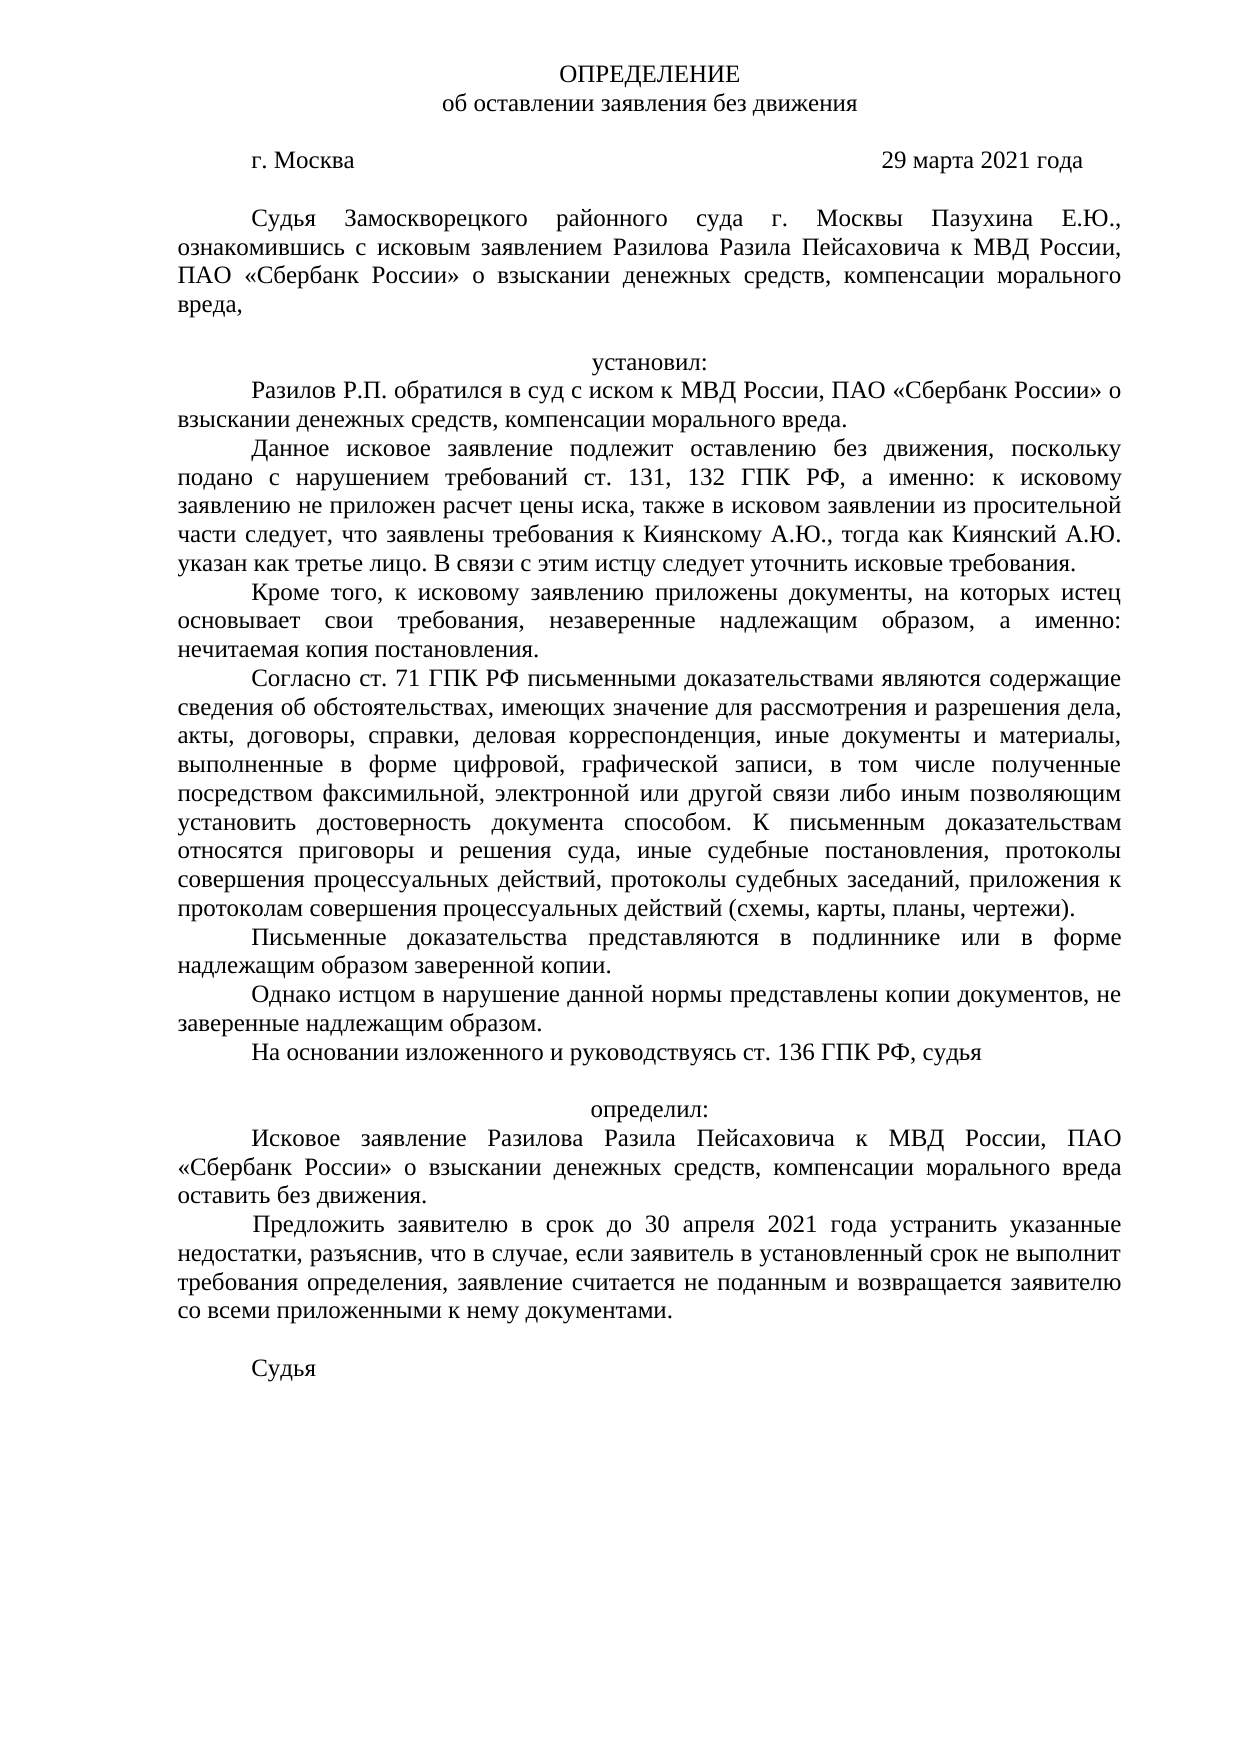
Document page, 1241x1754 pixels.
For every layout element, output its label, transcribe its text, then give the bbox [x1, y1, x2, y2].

text Судья Замоскворецкого районного суда г. Москвы Пазухина Е.Ю., ознакомившись с исковым заявлением Разилова Разила Пейсаховича к МВД России, ПАО «Сбербанк России» о взыскании денежных средств, компенсации морального вреда, [177, 203, 1122, 318]
text об оставлении заявления без движения [177, 88, 1122, 117]
text Однако истцом в нарушение данной нормы представлены копии документов, не заверенные надлежащим образом. [177, 979, 1122, 1037]
text Судья [177, 1353, 1122, 1382]
title ОПРЕДЕЛЕНИЕ [177, 59, 1122, 88]
text Письменные доказательства представляются в подлиннике или в форме надлежащим образом заверенной копии. [177, 922, 1122, 979]
text установил: [177, 347, 1122, 375]
text Кроме того, к исковому заявлению приложены документы, на которых истец основывает свои требования, незаверенные надлежащим образом, а именно: нечитаемая копия постановления. [177, 577, 1122, 663]
text Согласно ст. 71 ГПК РФ письменными доказательствами являются содержащие сведения об обстоятельствах, имеющих значение для рассмотрения и разрешения дела, акты, договоры, справки, деловая корреспонденция, иные документы и материалы, выполненные в форме цифровой, графической записи, в том числе полученные посредством факсимильной, электронной или другой связи либо иным позволяющим установить достоверность документа способом. К письменным доказательствам относятся приговоры и решения суда, иные судебные постановления, протоколы совершения процессуальных действий, протоколы судебных заседаний, приложения к протоколам совершения процессуальных действий (схемы, карты, планы, чертежи). [177, 663, 1122, 922]
text г. Москва 29 марта 2021 года [177, 145, 1122, 174]
text Разилов Р.П. обратился в суд с иском к МВД России, ПАО «Сбербанк России» о взыскании денежных средств, компенсации морального вреда. [177, 375, 1122, 433]
text На основании изложенного и руководствуясь ст. 136 ГПК РФ, судья [177, 1037, 1122, 1065]
text Исковое заявление Разилова Разила Пейсаховича к МВД России, ПАО «Сбербанк России» о взыскании денежных средств, компенсации морального вреда оставить без движения. [177, 1123, 1122, 1209]
text Данное исковое заявление подлежит оставлению без движения, поскольку подано с нарушением требований ст. 131, 132 ГПК РФ, а именно: к исковому заявлению не приложен расчет цены иска, также в исковом заявлении из просительной части следует, что заявлены требования к Киянскому А.Ю., тогда как Киянский А.Ю. указан как третье лицо. В связи с этим истцу следует уточнить исковые требования. [177, 433, 1122, 577]
text Предложить заявителю в срок до 30 апреля 2021 года устранить указанные недостатки, разъяснив, что в случае, если заявитель в установленный срок не выполнит требования определения, заявление считается не поданным и возвращается заявителю со всеми приложенными к нему документами. [177, 1209, 1122, 1324]
text определил: [177, 1094, 1122, 1123]
